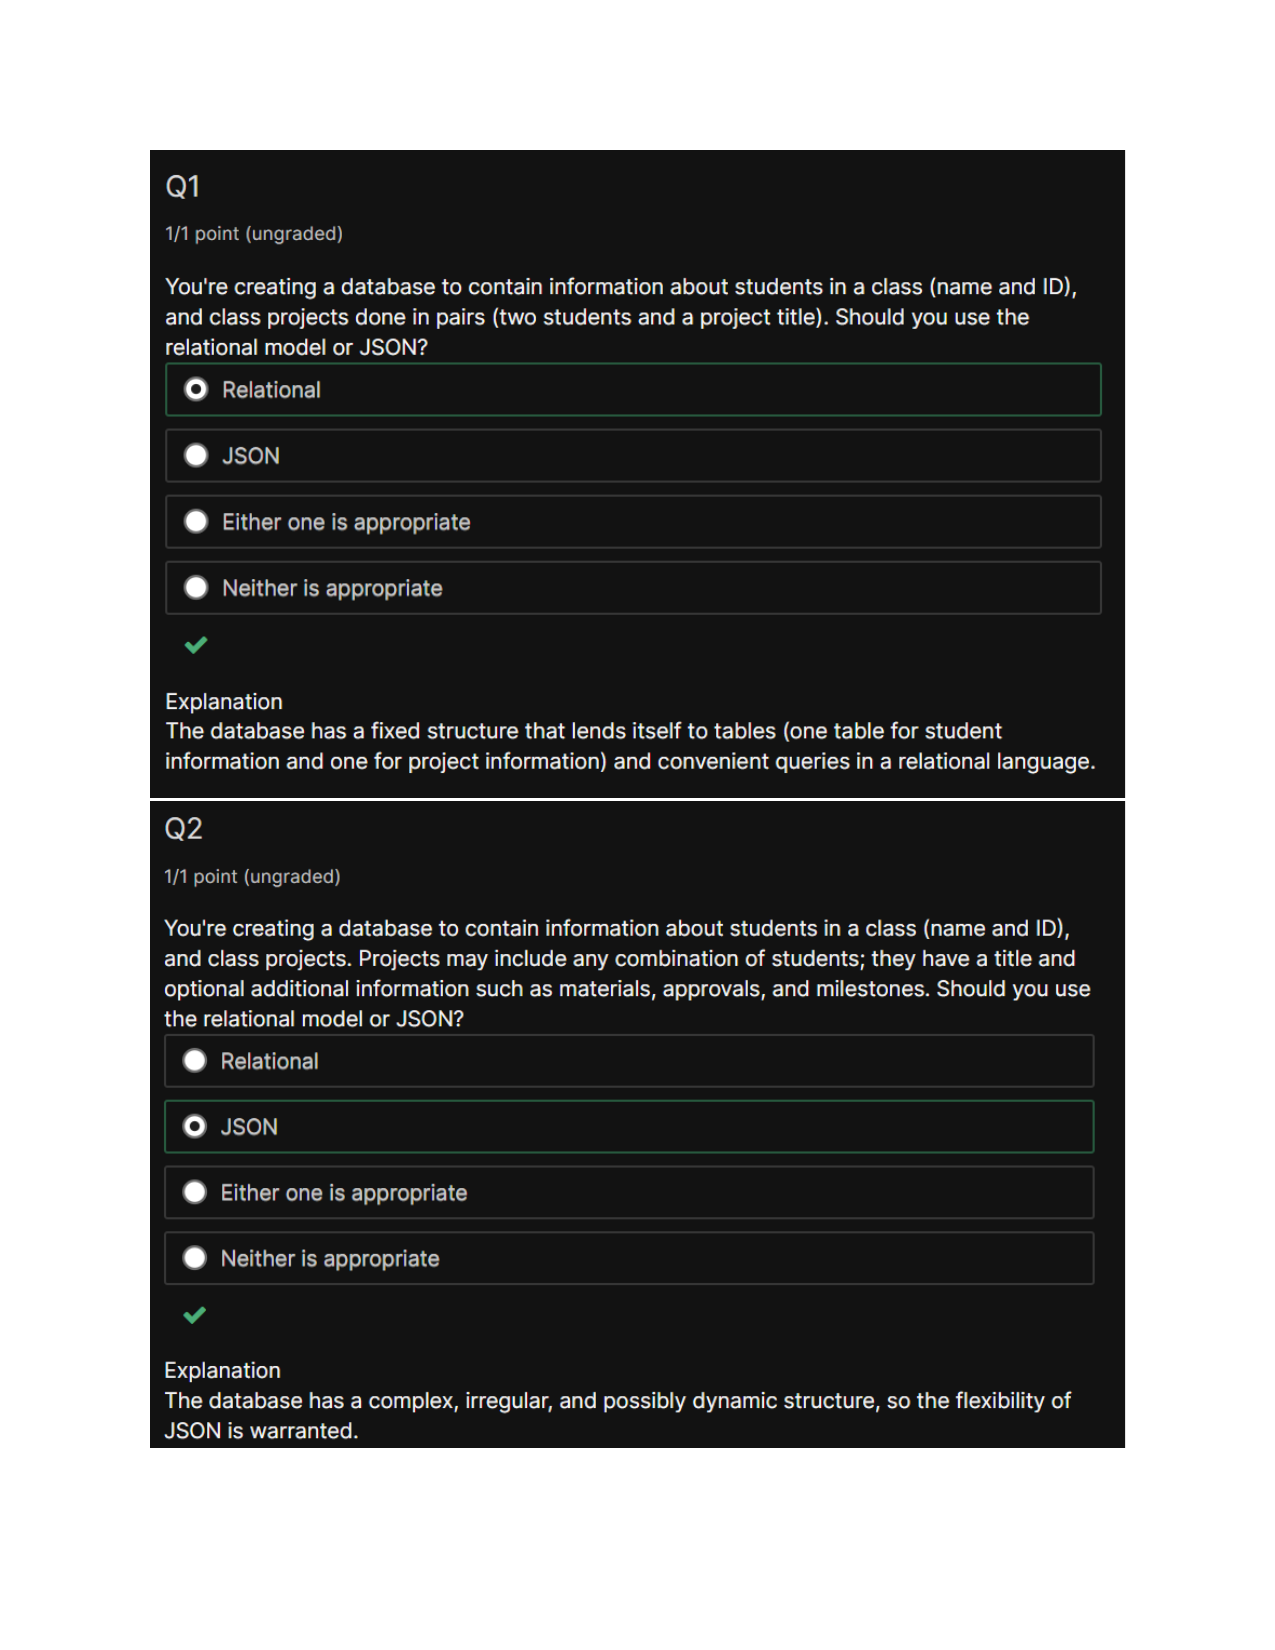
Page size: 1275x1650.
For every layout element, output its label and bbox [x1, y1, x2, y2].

picture [150, 801, 1125, 1448]
picture [150, 150, 1125, 798]
